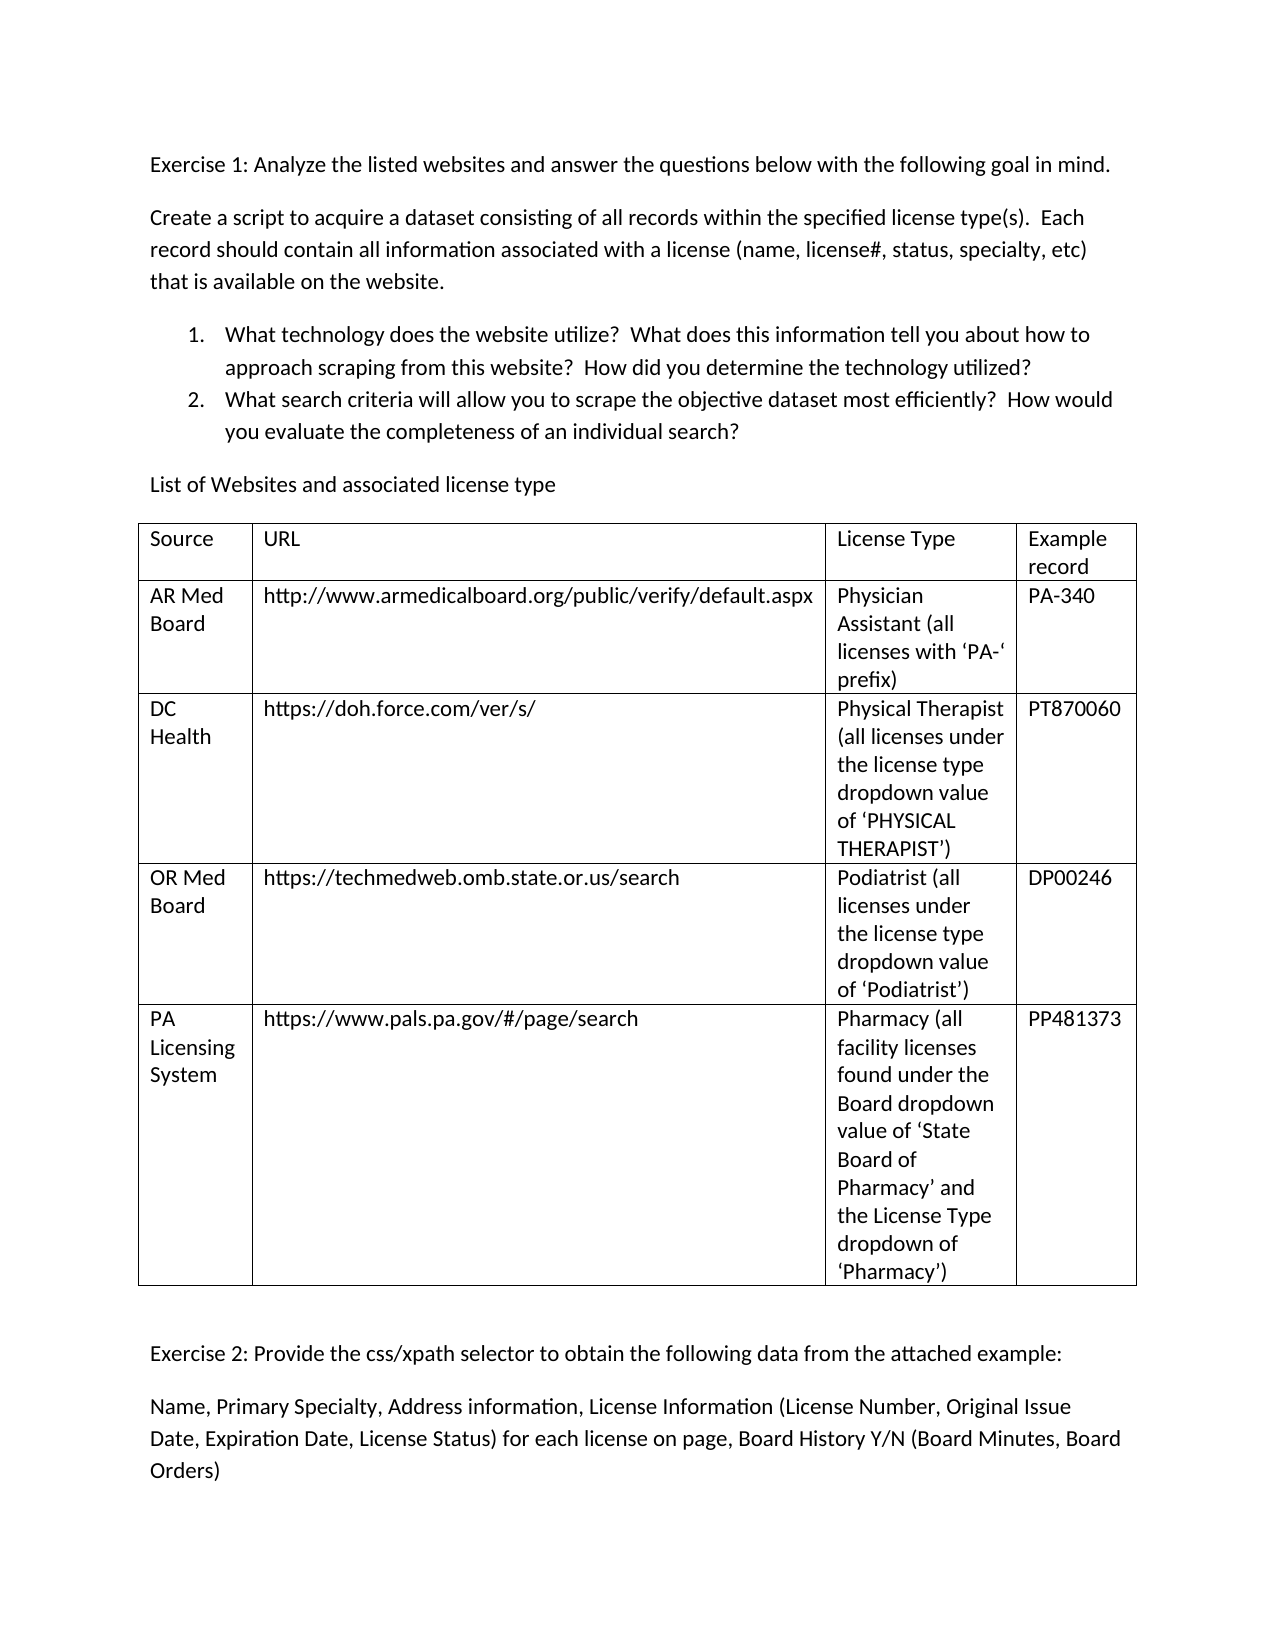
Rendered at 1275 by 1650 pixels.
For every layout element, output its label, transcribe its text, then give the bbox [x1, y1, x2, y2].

table_cell https://doh.force.com/ver/s/ [253, 694, 825, 862]
table_cell PA-340 [1017, 581, 1136, 693]
table_cell AR Med Board [139, 581, 252, 693]
table_cell Physician Assistant (all licenses with ‘PA-‘ prefix) [826, 581, 1016, 693]
text Name, Primary Specialty, Address information, License Information (License Number, Original Issue Date, Expiration Date, License Status) for each license on page, Board History Y/N (Board Minutes, Board Orders) [150, 1392, 1125, 1484]
table_cell PP481373 [1017, 1005, 1136, 1285]
text Create a script to acquire a dataset consisting of all records within the specified license type(s). Each record should contain all information associated with a license (name, license#, status, specialty, etc) that is available on the website. [150, 203, 1125, 295]
table_cell https://techmedweb.omb.state.or.us/search [253, 864, 825, 1003]
table_cell Pharmacy (all facility licenses found under the Board dropdown value of ‘State Board of Pharmacy’ and the License Type dropdown of ‘Pharmacy’) [826, 1005, 1016, 1285]
table_cell PT870060 [1017, 694, 1136, 862]
text List of Websites and associated license type [150, 470, 1125, 498]
table_cell Physical Therapist (all licenses under the license type dropdown value of ‘PHYSICAL THERAPIST’) [826, 694, 1016, 862]
table_cell DC Health [139, 694, 252, 862]
table_cell DP00246 [1017, 864, 1136, 1003]
table_header Example record [1017, 524, 1136, 580]
text Exercise 2: Provide the css/xpath selector to obtain the following data from the attached example: [150, 1339, 1125, 1367]
text Exercise 1: Analyze the listed websites and answer the questions below with the following goal in mind. [150, 150, 1125, 178]
table_header License Type [826, 524, 1016, 580]
table_cell http://www.armedicalboard.org/public/verify/default.aspx [253, 581, 825, 693]
table_header URL [253, 524, 825, 580]
table_header Source [139, 524, 252, 580]
table_cell Podiatrist (all licenses under the license type dropdown value of ‘Podiatrist’) [826, 864, 1016, 1003]
table_cell OR Med Board [139, 864, 252, 1003]
table_cell https://www.pals.pa.gov/#/page/search [253, 1005, 825, 1285]
list What search criteria will allow you to scrape the objective dataset most efficiently? How would you evaluate the completeness of an individual search? [187, 385, 1125, 445]
table_cell PA Licensing System [139, 1005, 252, 1285]
list What technology does the website utilize? What does this information tell you about how to approach scraping from this website? How did you determine the technology utilized? [187, 320, 1125, 381]
